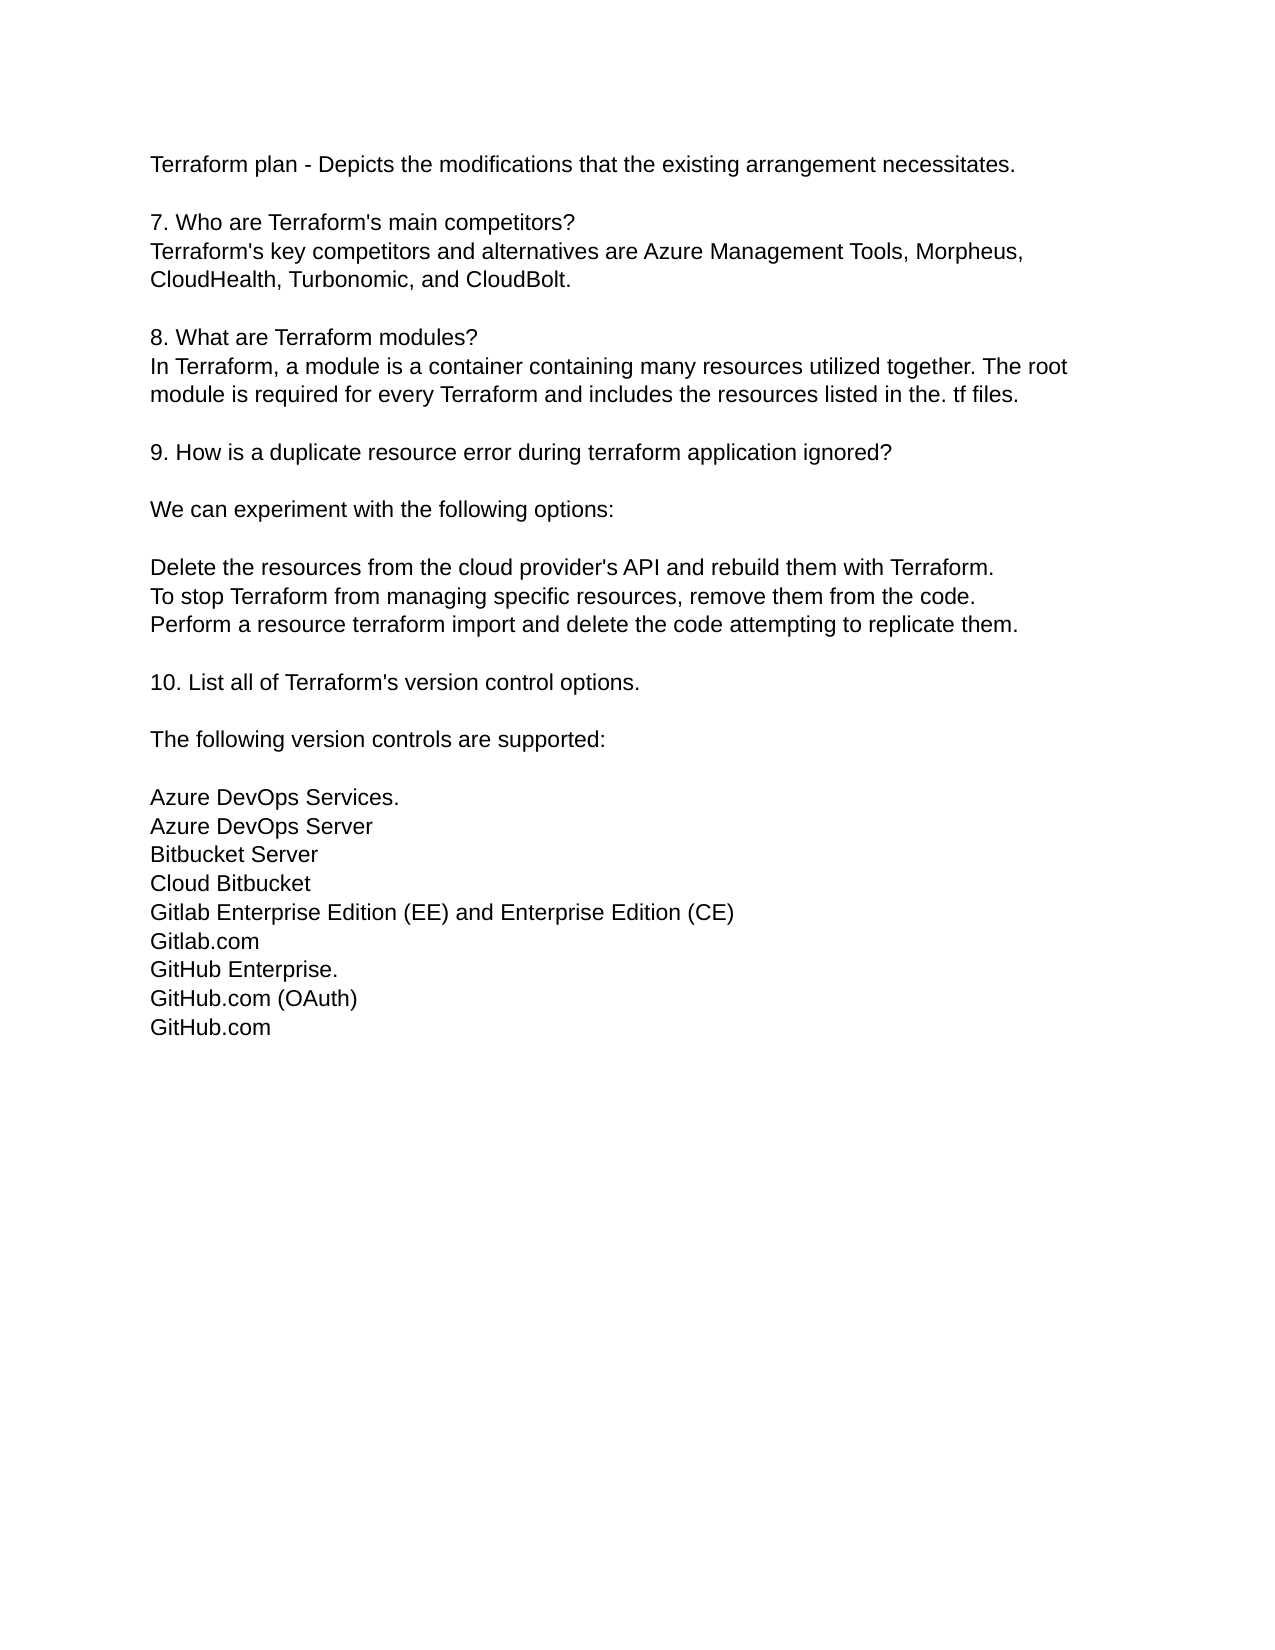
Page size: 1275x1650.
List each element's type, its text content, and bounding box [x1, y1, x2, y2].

text Azure DevOps Services. [150, 782, 1125, 811]
text 8. What are Terraform modules? [150, 322, 1125, 351]
text GitHub.com (OAuth) [150, 984, 1125, 1012]
text Bitbucket Server [150, 840, 1125, 869]
text Azure DevOps Server [150, 811, 1125, 840]
text 10. List all of Terraform's version control options. [150, 667, 1125, 696]
text Gitlab Enterprise Edition (EE) and Enterprise Edition (CE) [150, 897, 1125, 926]
text GitHub.com [150, 1012, 1125, 1041]
text GitHub Enterprise. [150, 955, 1125, 984]
text Terraform plan - Depicts the modifications that the existing arrangement necessitates. [150, 150, 1125, 179]
text Delete the resources from the cloud provider's API and rebuild them with Terraform. [150, 552, 1125, 581]
text We can experiment with the following options: [150, 495, 1125, 524]
text 9. How is a duplicate resource error during terraform application ignored? [150, 437, 1125, 466]
text To stop Terraform from managing specific resources, remove them from the code. [150, 581, 1125, 610]
text Gitlab.com [150, 926, 1125, 955]
text The following version controls are supported: [150, 725, 1125, 754]
text 7. Who are Terraform's main competitors? [150, 207, 1125, 236]
text Perform a resource terraform import and delete the code attempting to replicate them. [150, 610, 1125, 639]
text Cloud Bitbucket [150, 869, 1125, 897]
text Terraform's key competitors and alternatives are Azure Management Tools, Morpheus, CloudHealth, Turbonomic, and CloudBolt. [150, 236, 1125, 294]
text In Terraform, a module is a container containing many resources utilized together. The root module is required for every Terraform and includes the resources listed in the. tf files. [150, 351, 1125, 409]
